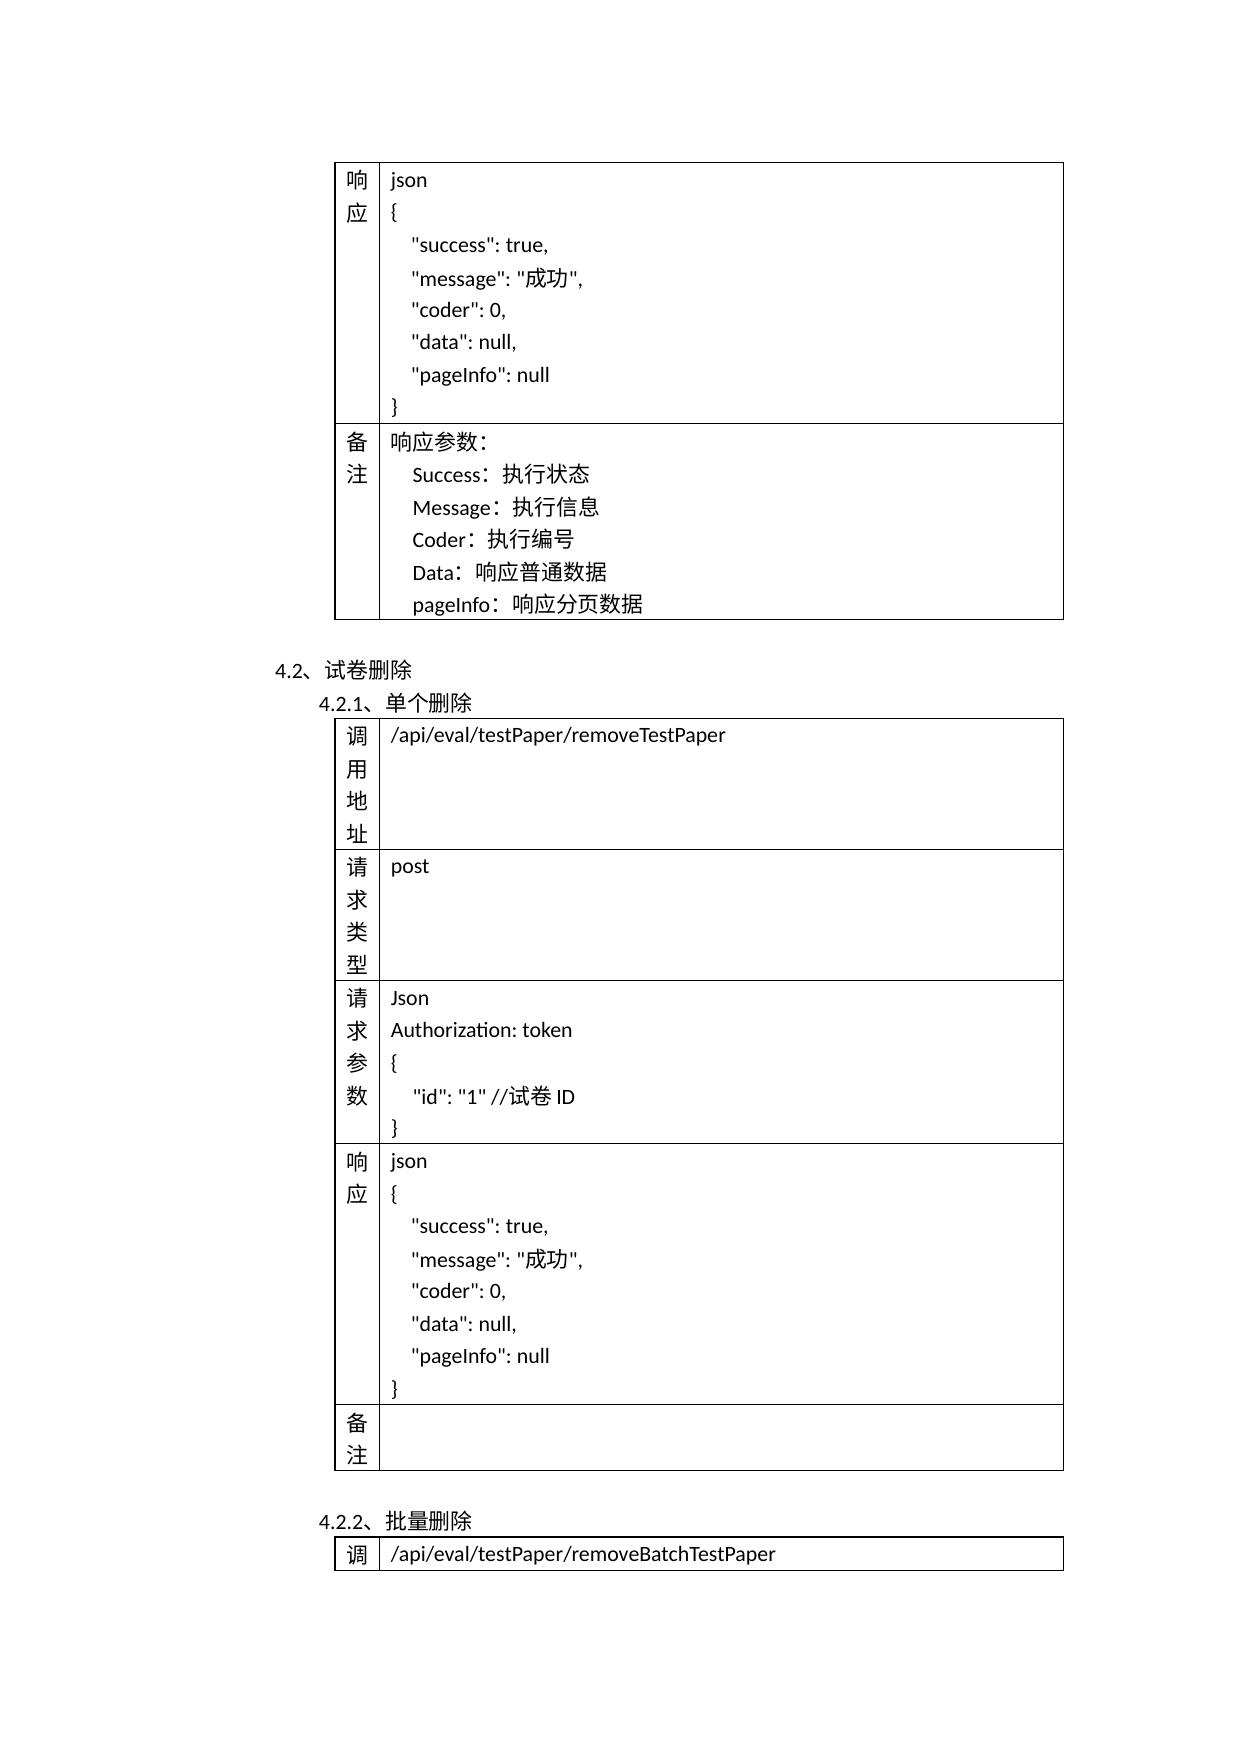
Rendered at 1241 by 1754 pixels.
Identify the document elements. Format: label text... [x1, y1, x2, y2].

table_cell 备注 [336, 424, 379, 619]
table_cell 备注 [336, 1405, 379, 1470]
list 4.2.1、单个删除 [275, 685, 1053, 718]
table_cell 请求类型 [336, 850, 379, 980]
table_cell [380, 1405, 1063, 1470]
table_cell 响应参数： Success：执行状态 Message：执行信息 Coder：执行编号 Data：响应普通数据 pageInfo：响应分页数据 [380, 424, 1063, 619]
table_header 调用地址 [336, 1538, 379, 1570]
table_header 调用地址 [336, 719, 379, 849]
table_cell post [380, 850, 1063, 980]
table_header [380, 1538, 1063, 1570]
table_cell 响应 [336, 1144, 379, 1404]
table_cell json { "success": true, "message": "成功", "coder": 0, "data": null, "pageInfo": null } [380, 1144, 1063, 1404]
table_cell Json Authorization: token { "id": "1" //试卷ID } [380, 981, 1063, 1143]
list 4.2、试卷删除 [275, 653, 1053, 685]
table_cell json { "success": true, "message": "成功", "coder": 0, "data": null, "pageInfo": null } [380, 163, 1063, 423]
table_cell 响应 [336, 163, 379, 423]
table_header /api/eval/testPaper/removeTestPaper [380, 719, 1063, 849]
table_cell 请求参数 [336, 981, 379, 1143]
list 4.2.2、批量删除 [275, 1504, 1053, 1536]
